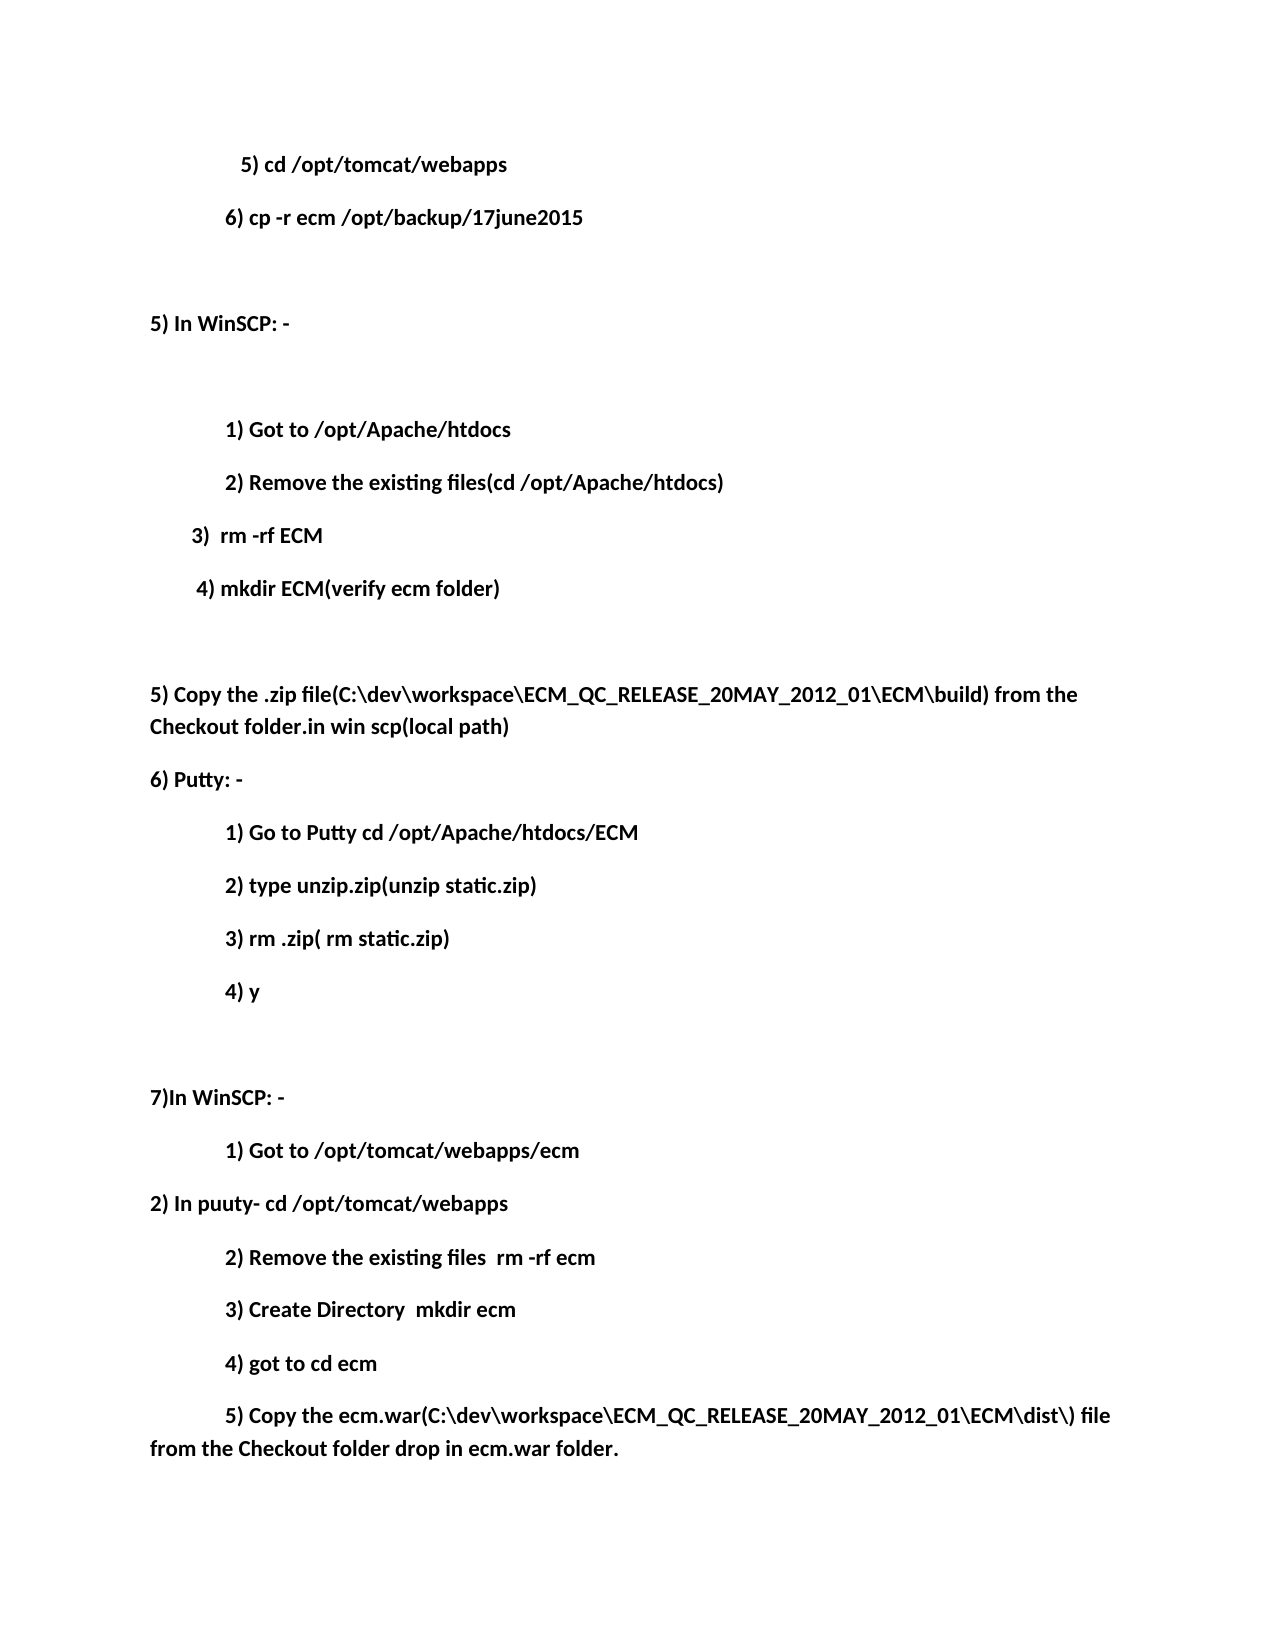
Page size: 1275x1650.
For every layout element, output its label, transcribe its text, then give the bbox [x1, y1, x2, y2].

text 2) Remove the existing files(cd /opt/Apache/htdocs) [150, 468, 1125, 496]
text 1) Go to Putty cd /opt/Apache/htdocs/ECM [150, 818, 1125, 846]
text 5) In WinSCP: - [150, 309, 1125, 337]
text 4) y [150, 977, 1125, 1006]
text 2) type unzip.zip(unzip static.zip) [150, 871, 1125, 899]
text 6) Putty: - [150, 765, 1125, 793]
text 2) Remove the existing files rm -rf ecm [150, 1243, 1125, 1271]
text 5) cd /opt/tomcat/webapps [150, 150, 1125, 178]
text 5) Copy the ecm.war(C:\dev\workspace\ECM_QC_RELEASE_20MAY_2012_01\ECM\dist\) file from the Checkout folder drop in ecm.war folder. [150, 1402, 1125, 1462]
text 2) In puuty- cd /opt/tomcat/webapps [150, 1189, 1125, 1218]
text 4) got to cd ecm [150, 1349, 1125, 1377]
text 3) Create Directory mkdir ecm [150, 1296, 1125, 1324]
text 1) Got to /opt/tomcat/webapps/ecm [150, 1137, 1125, 1164]
text 4) mkdir ECM(verify ecm folder) [150, 574, 1125, 602]
text 3) rm .zip( rm static.zip) [150, 924, 1125, 952]
text 5) Copy the .zip file(C:\dev\workspace\ECM_QC_RELEASE_20MAY_2012_01\ECM\build) from the Checkout folder.in win scp(local path) [150, 680, 1125, 740]
text 6) cp -r ecm /opt/backup/17june2015 [150, 203, 1125, 231]
text 7)In WinSCP: - [150, 1083, 1125, 1112]
text 3) rm -rf ECM [150, 521, 1125, 549]
text 1) Got to /opt/Apache/htdocs [150, 415, 1125, 443]
